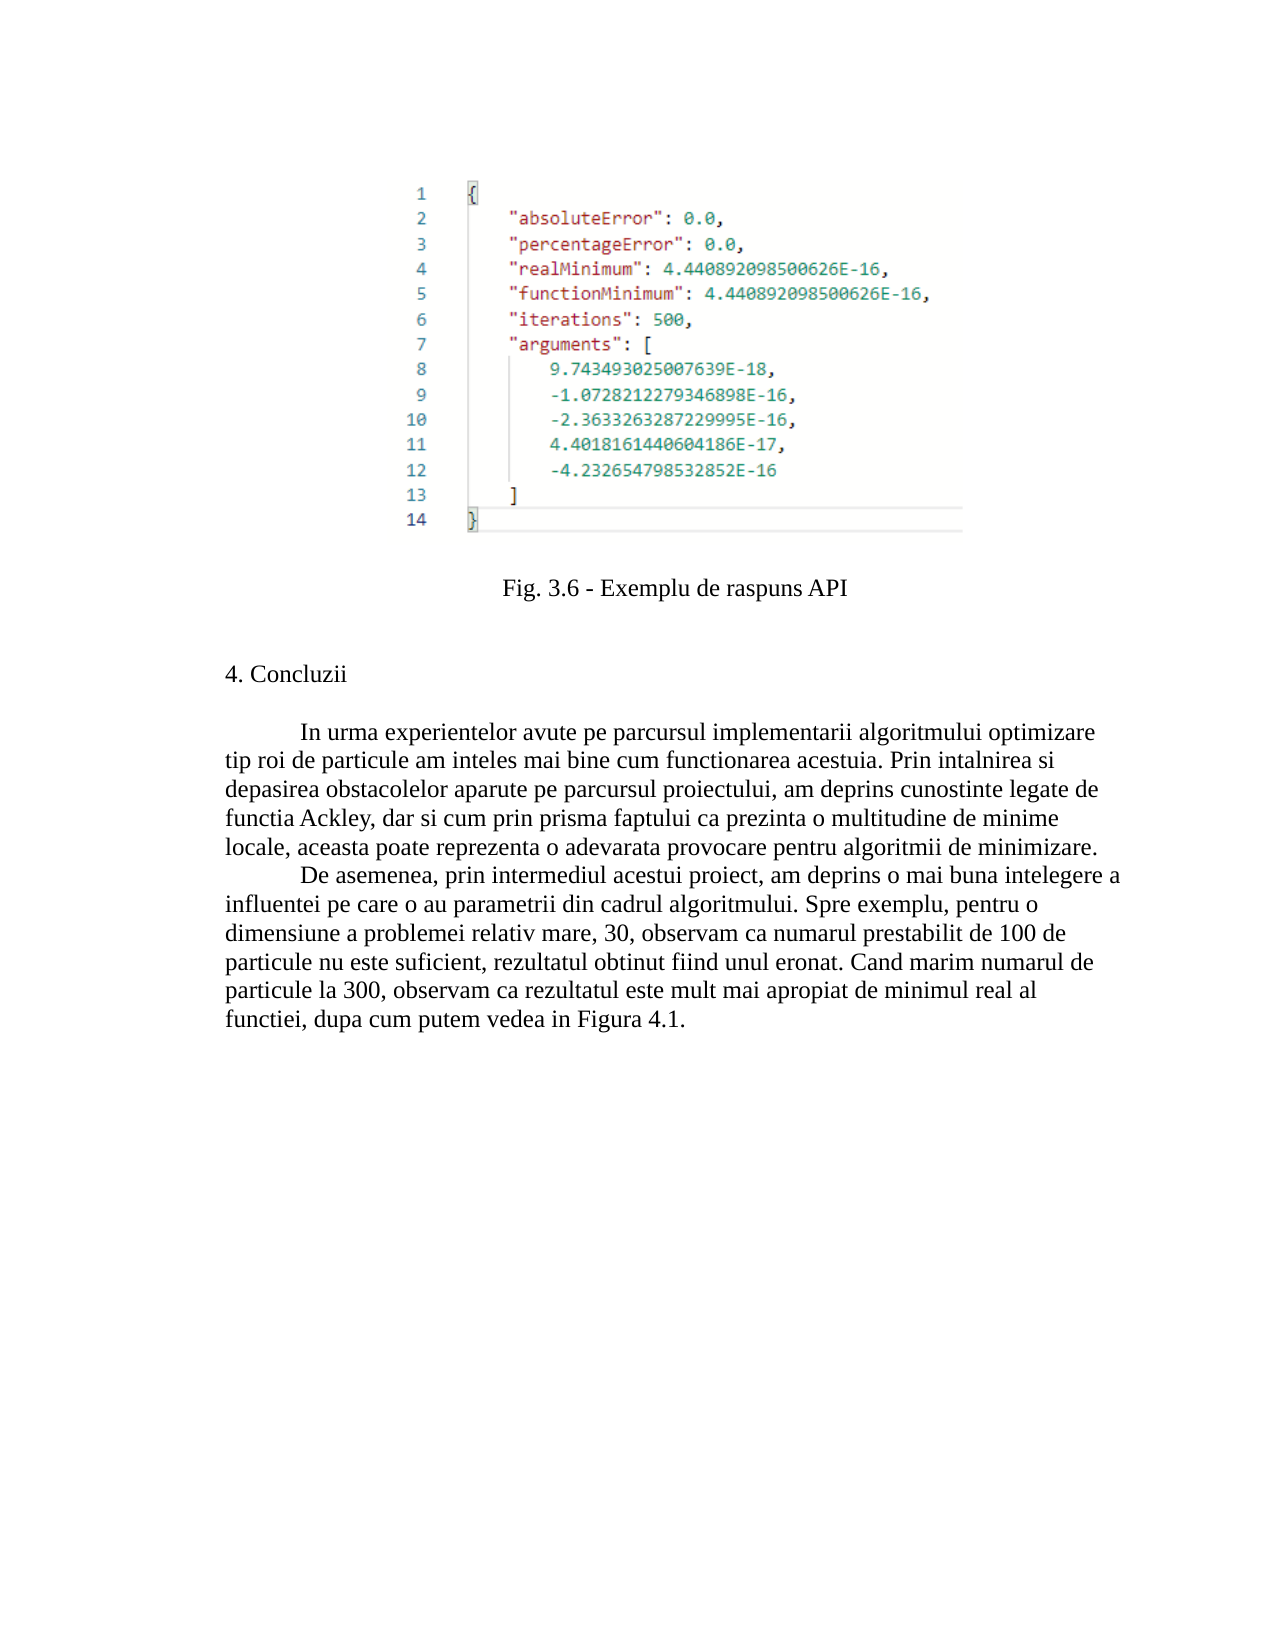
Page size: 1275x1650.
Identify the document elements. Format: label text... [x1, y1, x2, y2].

text Fig. 3.6 - Exemplu de raspuns API [150, 573, 1125, 602]
text In urma experientelor avute pe parcursul implementarii algoritmului optimizare tip roi de particule am inteles mai bine cum functionarea acestuia. Prin intalnirea si depasirea obstacolelor aparute pe parcursul proiectului, am deprins cunostinte legate de functia Ackley, dar si cum prin prisma faptului ca prezinta o multitudine de minime locale, aceasta poate reprezenta o adevarata provocare pentru algoritmii de minimizare. [225, 717, 1125, 860]
text 4. Concluzii [150, 659, 1125, 688]
picture [387, 178, 963, 545]
text De asemenea, prin intermediul acestui proiect, am deprins o mai buna intelegere a influentei pe care o au parametrii din cadrul algoritmului. Spre exemplu, pentru o dimensiune a problemei relativ mare, 30, observam ca numarul prestabilit de 100 de particule nu este suficient, rezultatul obtinut fiind unul eronat. Cand marim numarul de particule la 300, observam ca rezultatul este mult mai apropiat de minimul real al functiei, dupa cum putem vedea in Figura 4.1. [225, 860, 1125, 1033]
